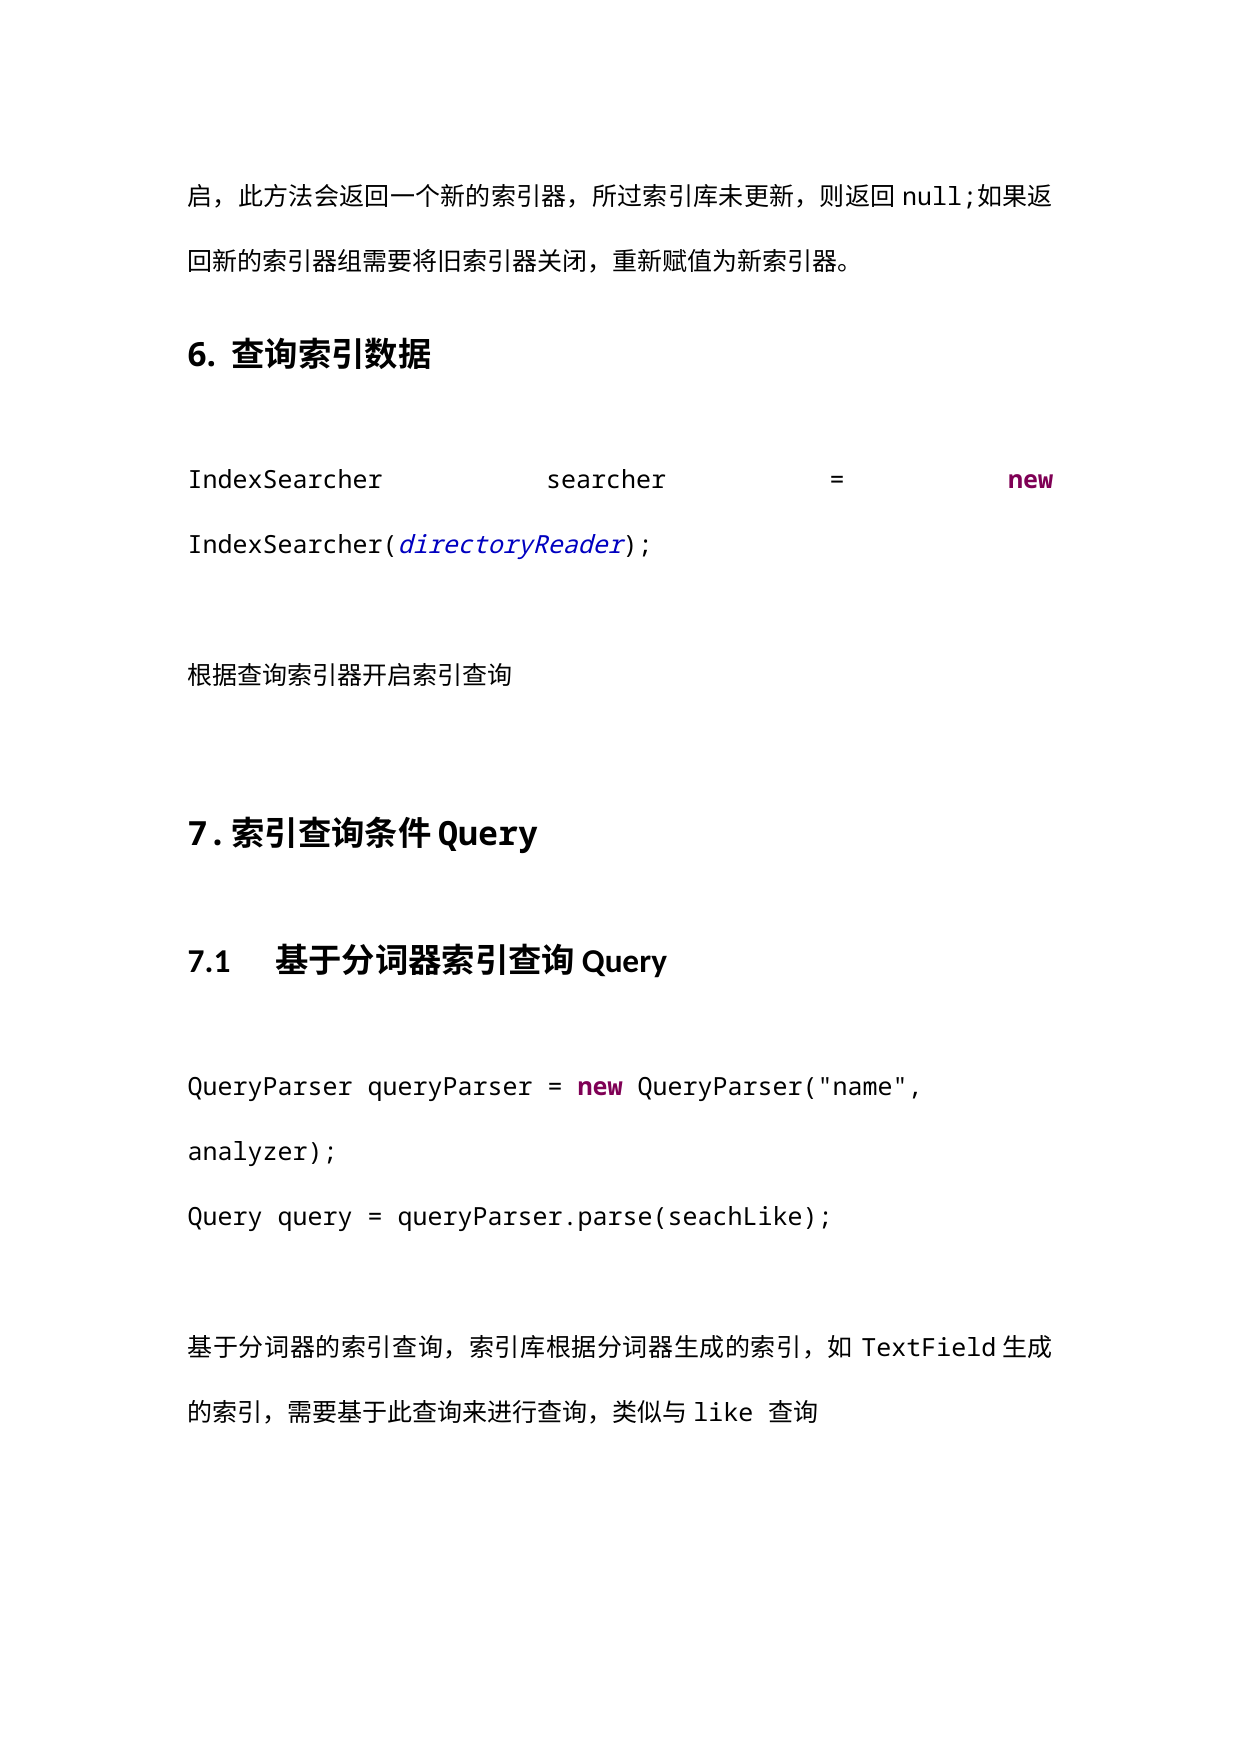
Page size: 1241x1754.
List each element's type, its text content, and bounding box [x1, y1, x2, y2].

subtitle 索引查询条件Query [187, 798, 1053, 863]
text QueryParser queryParser = new QueryParser("name", analyzer); [187, 1053, 1053, 1183]
text IndexSearcher searcher = new IndexSearcher(directoryReader); [187, 446, 1053, 576]
subtitle 查询索引数据 [187, 319, 1053, 384]
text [187, 162, 1053, 292]
text Query query = queryParser.parse(seachLike); [187, 1183, 1053, 1248]
text 根据查询索引器开启索引查询 [187, 641, 1053, 706]
subtitle 基于分词器索引查询Query [187, 926, 1053, 991]
text 基于分词器的索引查询，索引库根据分词器生成的索引，如TextField生成的索引，需要基于此查询来进行查询，类似与 like 查询 [187, 1313, 1053, 1443]
